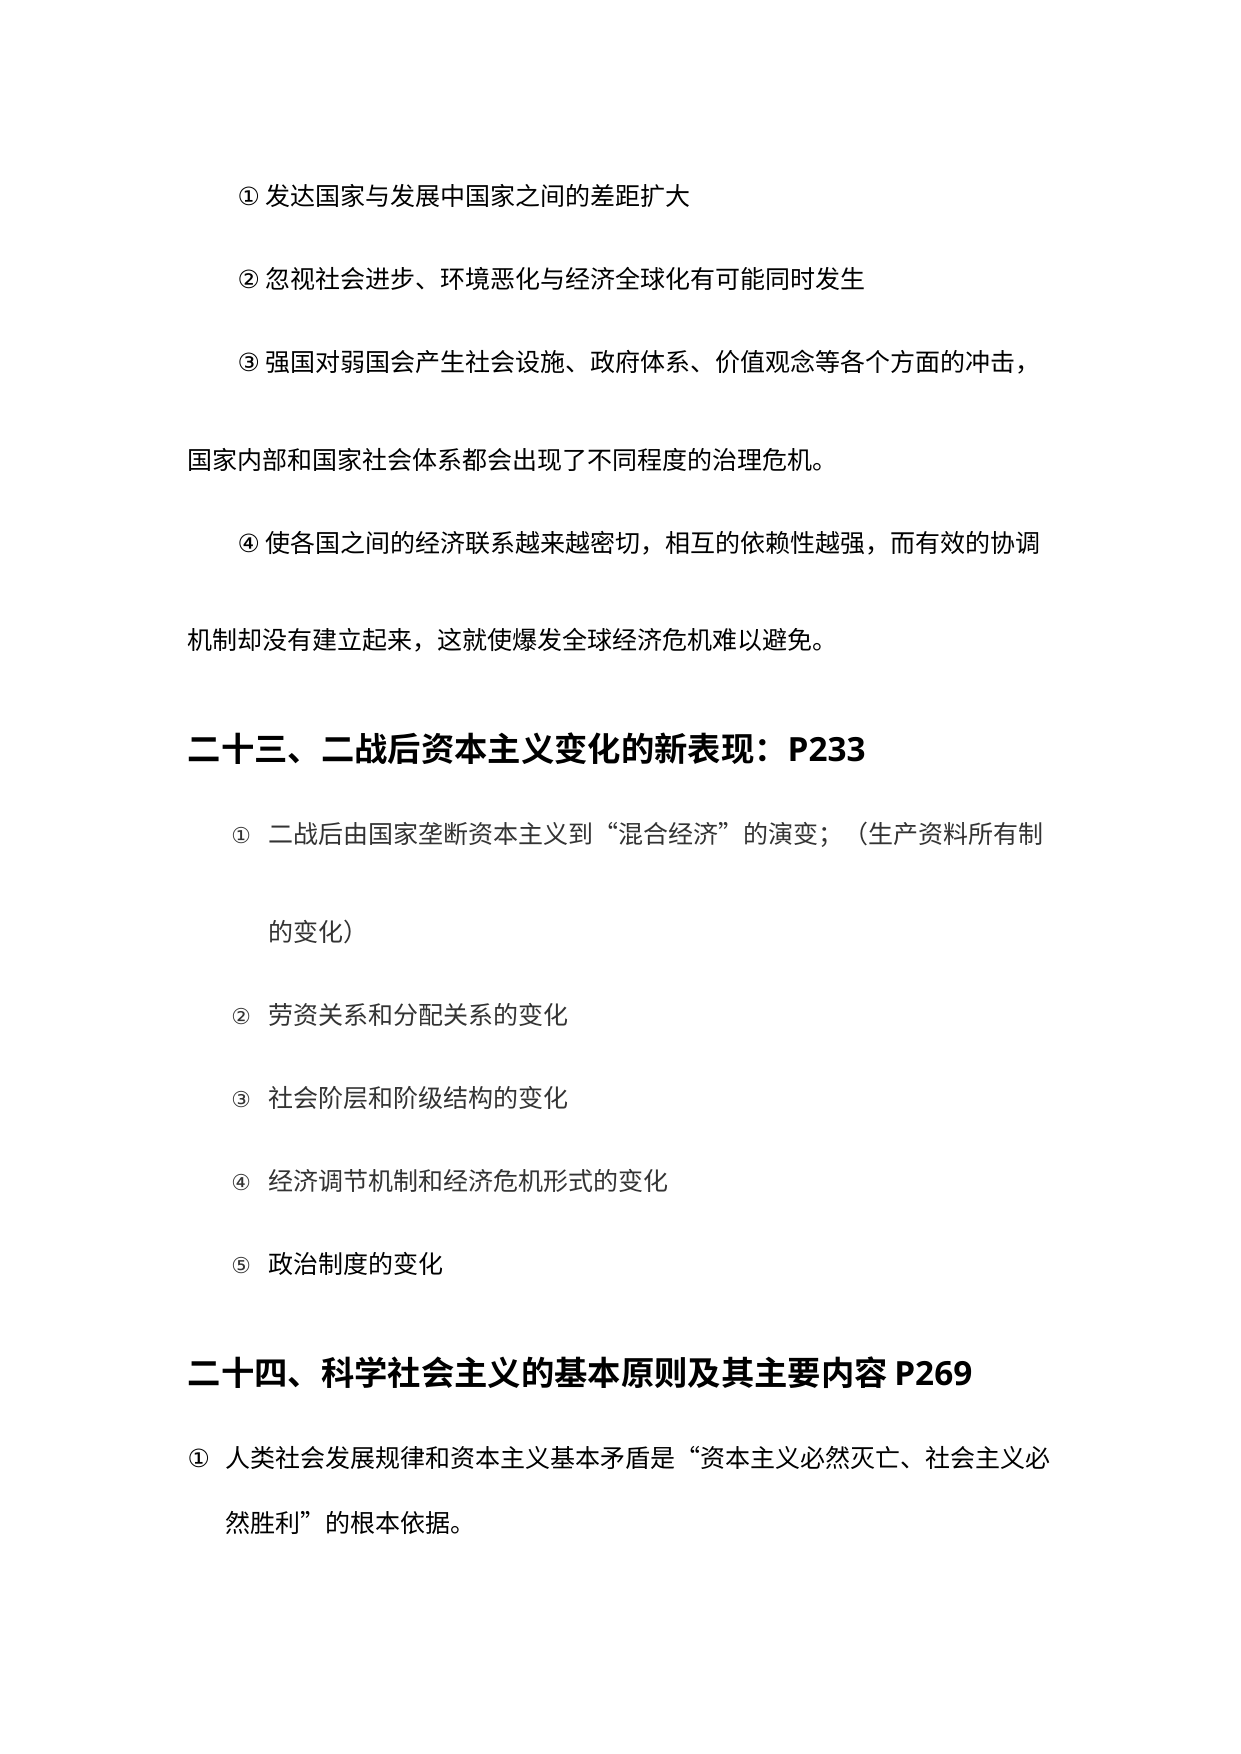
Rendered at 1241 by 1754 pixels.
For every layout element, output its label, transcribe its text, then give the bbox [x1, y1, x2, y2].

text ②忽视社会进步、环境恶化与经济全球化有可能同时发生 [187, 245, 1053, 310]
list 政治制度的变化 [231, 1230, 1053, 1295]
list 劳资关系和分配关系的变化 [231, 981, 1053, 1046]
text ③强国对弱国会产生社会设施、政府体系、价值观念等各个方面的冲击，国家内部和国家社会体系都会出现了不同程度的治理危机。 [187, 328, 1053, 491]
list 社会阶层和阶级结构的变化 [231, 1064, 1053, 1129]
list 经济调节机制和经济危机形式的变化 [231, 1147, 1053, 1212]
text ①发达国家与发展中国家之间的差距扩大 [187, 162, 1053, 227]
subtitle 二十四、科学社会主义的基本原则及其主要内容P269 [187, 1338, 1053, 1403]
text ④使各国之间的经济联系越来越密切，相互的依赖性越强，而有效的协调机制却没有建立起来，这就使爆发全球经济危机难以避免。 [187, 509, 1053, 671]
subtitle 二十三、二战后资本主义变化的新表现：P233 [187, 714, 1053, 779]
list 二战后由国家垄断资本主义到“混合经济”的演变；（生产资料所有制的变化） [231, 800, 1053, 963]
list 人类社会发展规律和资本主义基本矛盾是“资本主义必然灭亡、社会主义必然胜利”的根本依据。 [187, 1424, 1053, 1554]
